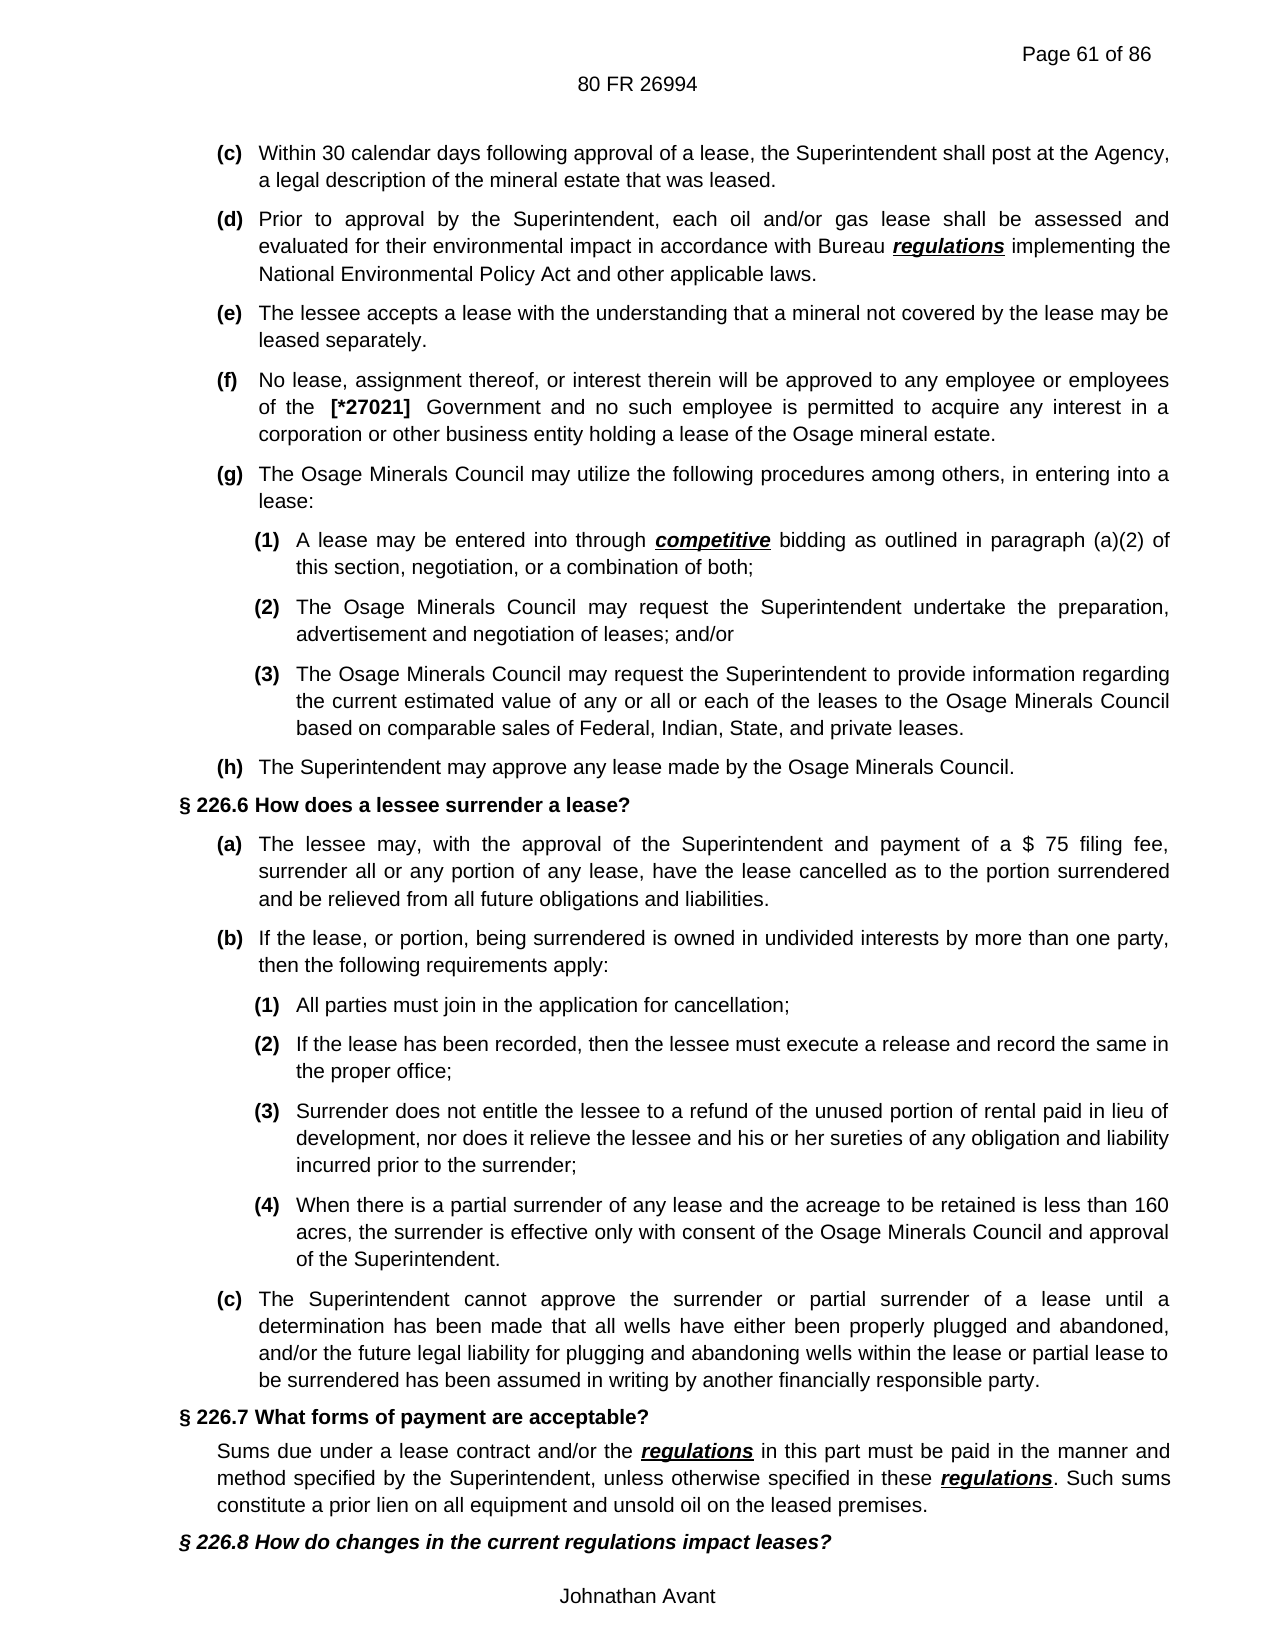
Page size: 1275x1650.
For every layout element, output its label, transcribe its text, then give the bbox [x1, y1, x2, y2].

list The Osage Minerals Council may request the Superintendent undertake the preparation, advertisement and negotiation of leases; and/or [254, 592, 1171, 646]
text Sums due under a lease contract and/or the regulations in this part must be paid in the manner and method specified by the Superintendent, unless otherwise specified in these regulations. Such sums constitute a prior lien on all equipment and unsold oil on the leased premises. [217, 1435, 1171, 1517]
list Within 30 calendar days following approval of a lease, the Superintendent shall post at the Agency, a legal description of the mineral estate that was leased. [217, 137, 1171, 192]
list When there is a partial surrender of any lease and the acreage to be retained is less than 160 acres, the surrender is effective only with consent of the Osage Minerals Council and approval of the Superintendent. [254, 1189, 1171, 1271]
list The Superintendent cannot approve the surrender or partial surrender of a lease until a determination has been made that all wells have either been properly plugged and abandoned, and/or the future legal liability for plugging and abandoning wells within the lease or partial lease to be surrendered has been assumed in writing by another financially responsible party. [217, 1283, 1171, 1392]
list current regulations impact leases? [179, 1529, 1171, 1554]
list The Osage Minerals Council may request the Superintendent to provide information regarding the current estimated value of any or all or each of the leases to the Osage Minerals Council based on comparable sales of Federal, Indian, State, and private leases. [254, 658, 1171, 739]
list Surrender does not entitle the lessee to a refund of the unused portion of rental paid in lieu of development, nor does it relieve the lessee and his or her sureties of any obligation and liability incurred prior to the surrender; [254, 1096, 1171, 1177]
list The Superintendent may approve any lease made by the Osage Minerals Council. [217, 752, 1171, 779]
list are acceptable? [179, 1404, 1171, 1429]
list If the lease has been recorded, then the lessee must execute a release and record the same in the proper office; [254, 1029, 1171, 1083]
list The Osage Minerals Council may utilize the following procedures among others, in entering into a lease: [217, 458, 1171, 512]
list If the lease, or portion, being surrendered is owned in undivided interests by more than one party, then the following requirements apply: [217, 923, 1171, 977]
list The lessee accepts a lease with the understanding that a mineral not covered by the lease may be leased separately. [217, 298, 1171, 352]
list Prior to approval by the Superintendent, each oil and/or gas lease shall be assessed and evaluated for their environmental impact in accordance with Bureau regulations implementing the National Environmental Policy Act and other applicable laws. [217, 204, 1171, 285]
list ender a lease? [179, 792, 1171, 817]
list All parties must join in the application for cancellation; [254, 989, 1171, 1017]
list The lessee may, with the approval of the Superintendent and payment of a $ 75 filing fee, surrender all or any portion of any lease, have the lease cancelled as to the portion surrendered and be relieved from all future obligations and liabilities. [217, 829, 1171, 910]
list No lease, assignment thereof, or interest therein will be approved to any employee or employees of the [*27021] Government and no such employee is permitted to acquire any interest in a corporation or other business entity holding a lease of the Osage mineral estate. [217, 364, 1171, 446]
list A lease may be entered into through competitive bidding as outlined in paragraph (a)(2) of this section, negotiation, or a combination of both; [254, 525, 1171, 579]
